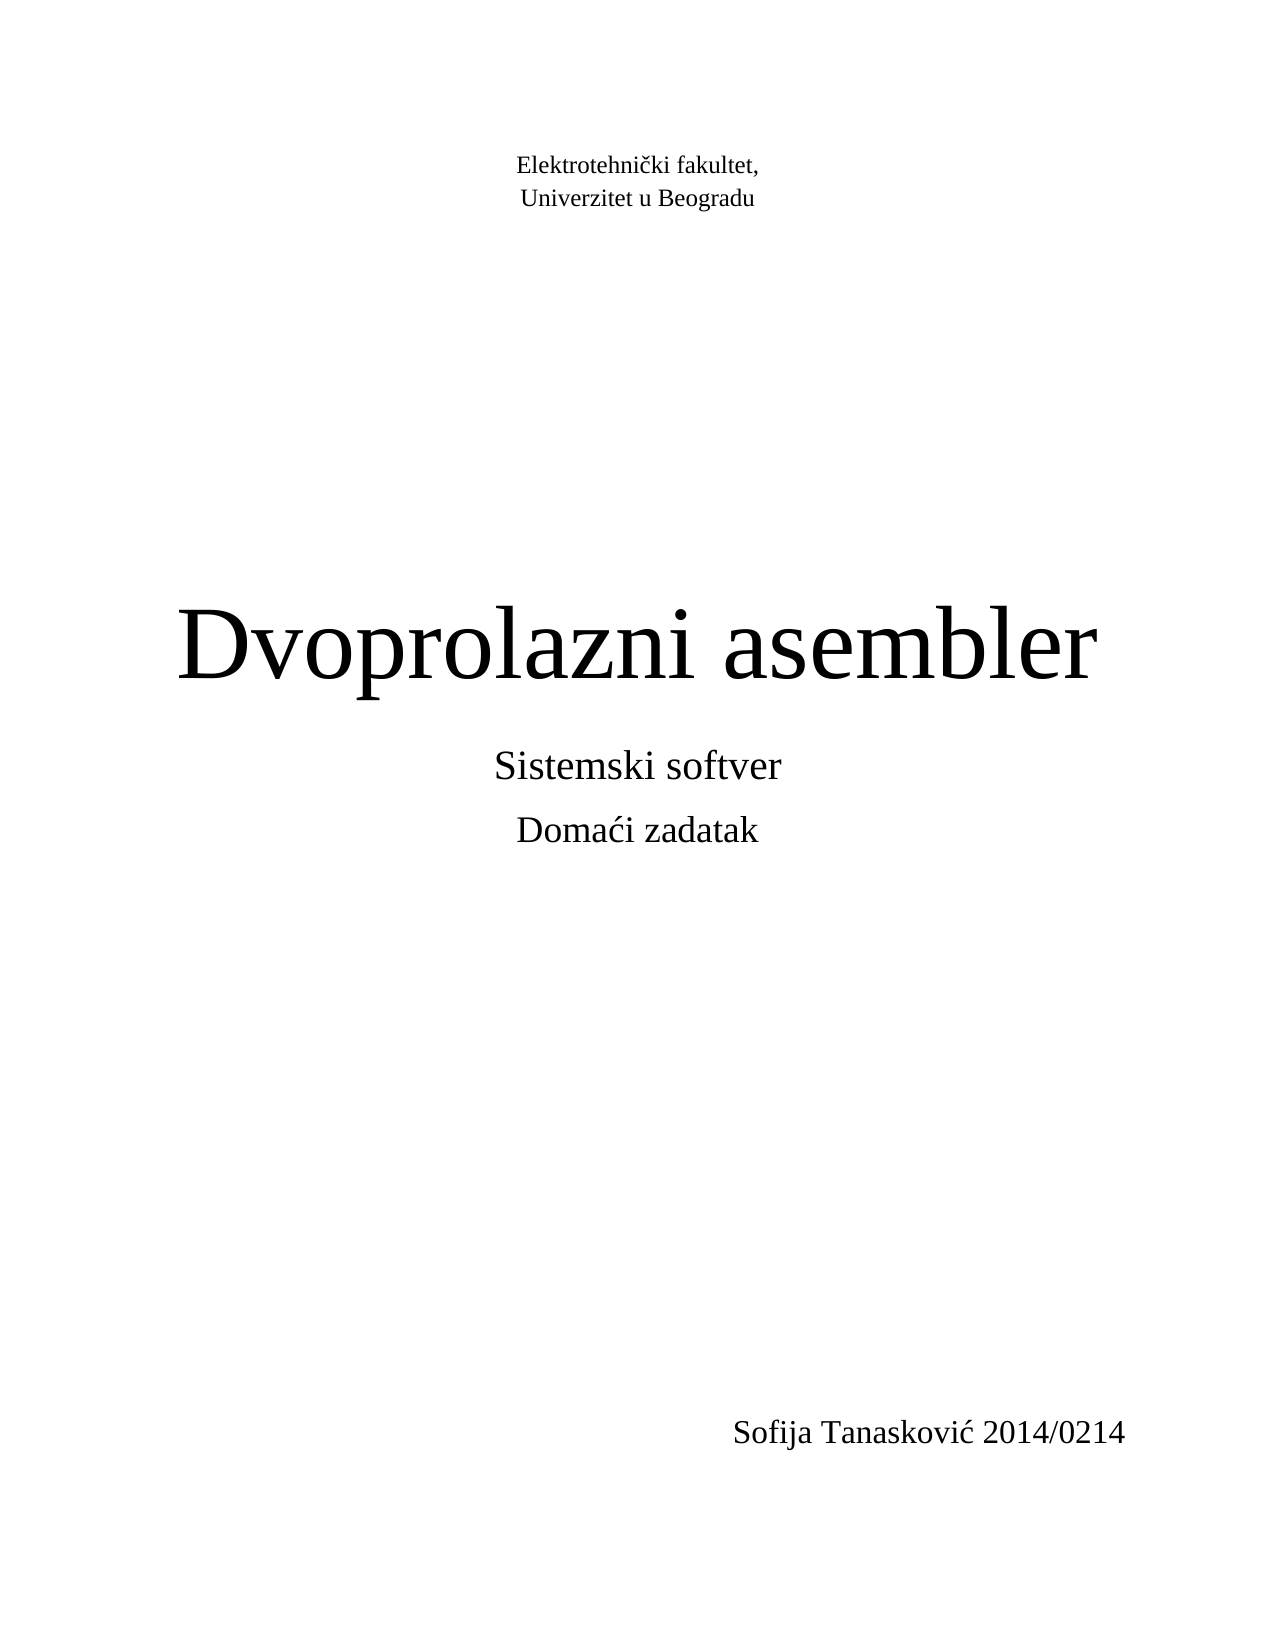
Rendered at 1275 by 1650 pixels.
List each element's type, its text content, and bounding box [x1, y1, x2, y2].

text Sofija Tanasković 2014/0214 [150, 1412, 1125, 1451]
text Univerzitet u Beogradu [150, 183, 1125, 212]
text Dvoprolazni asembler [150, 582, 1125, 701]
text Elektrotehnički fakultet, [150, 150, 1125, 179]
text Domaći zadatak [150, 808, 1125, 851]
text Sistemski softver [150, 740, 1125, 788]
